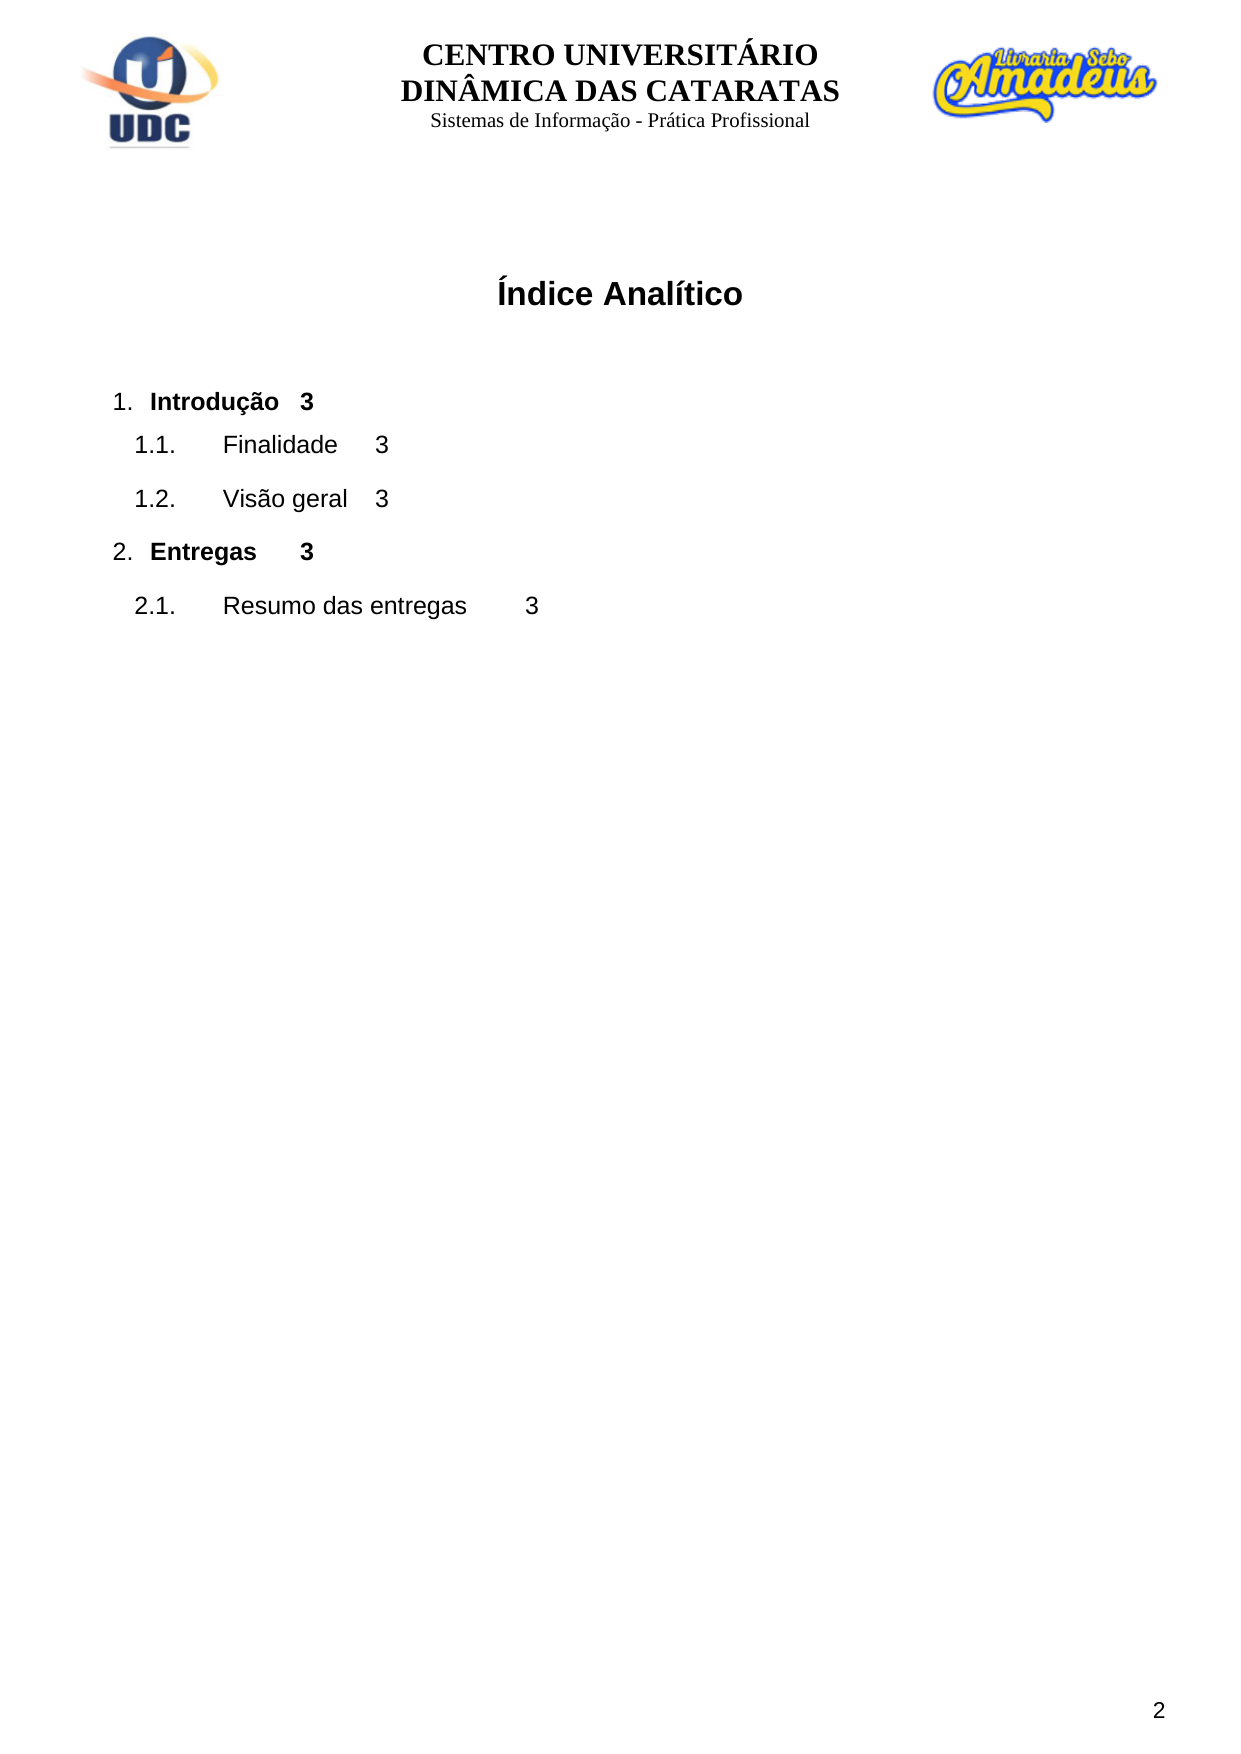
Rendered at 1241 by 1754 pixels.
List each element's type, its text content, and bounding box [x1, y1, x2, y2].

picture [75, 32, 221, 151]
text Índice Analítico [75, 274, 1165, 312]
picture [928, 37, 1166, 136]
